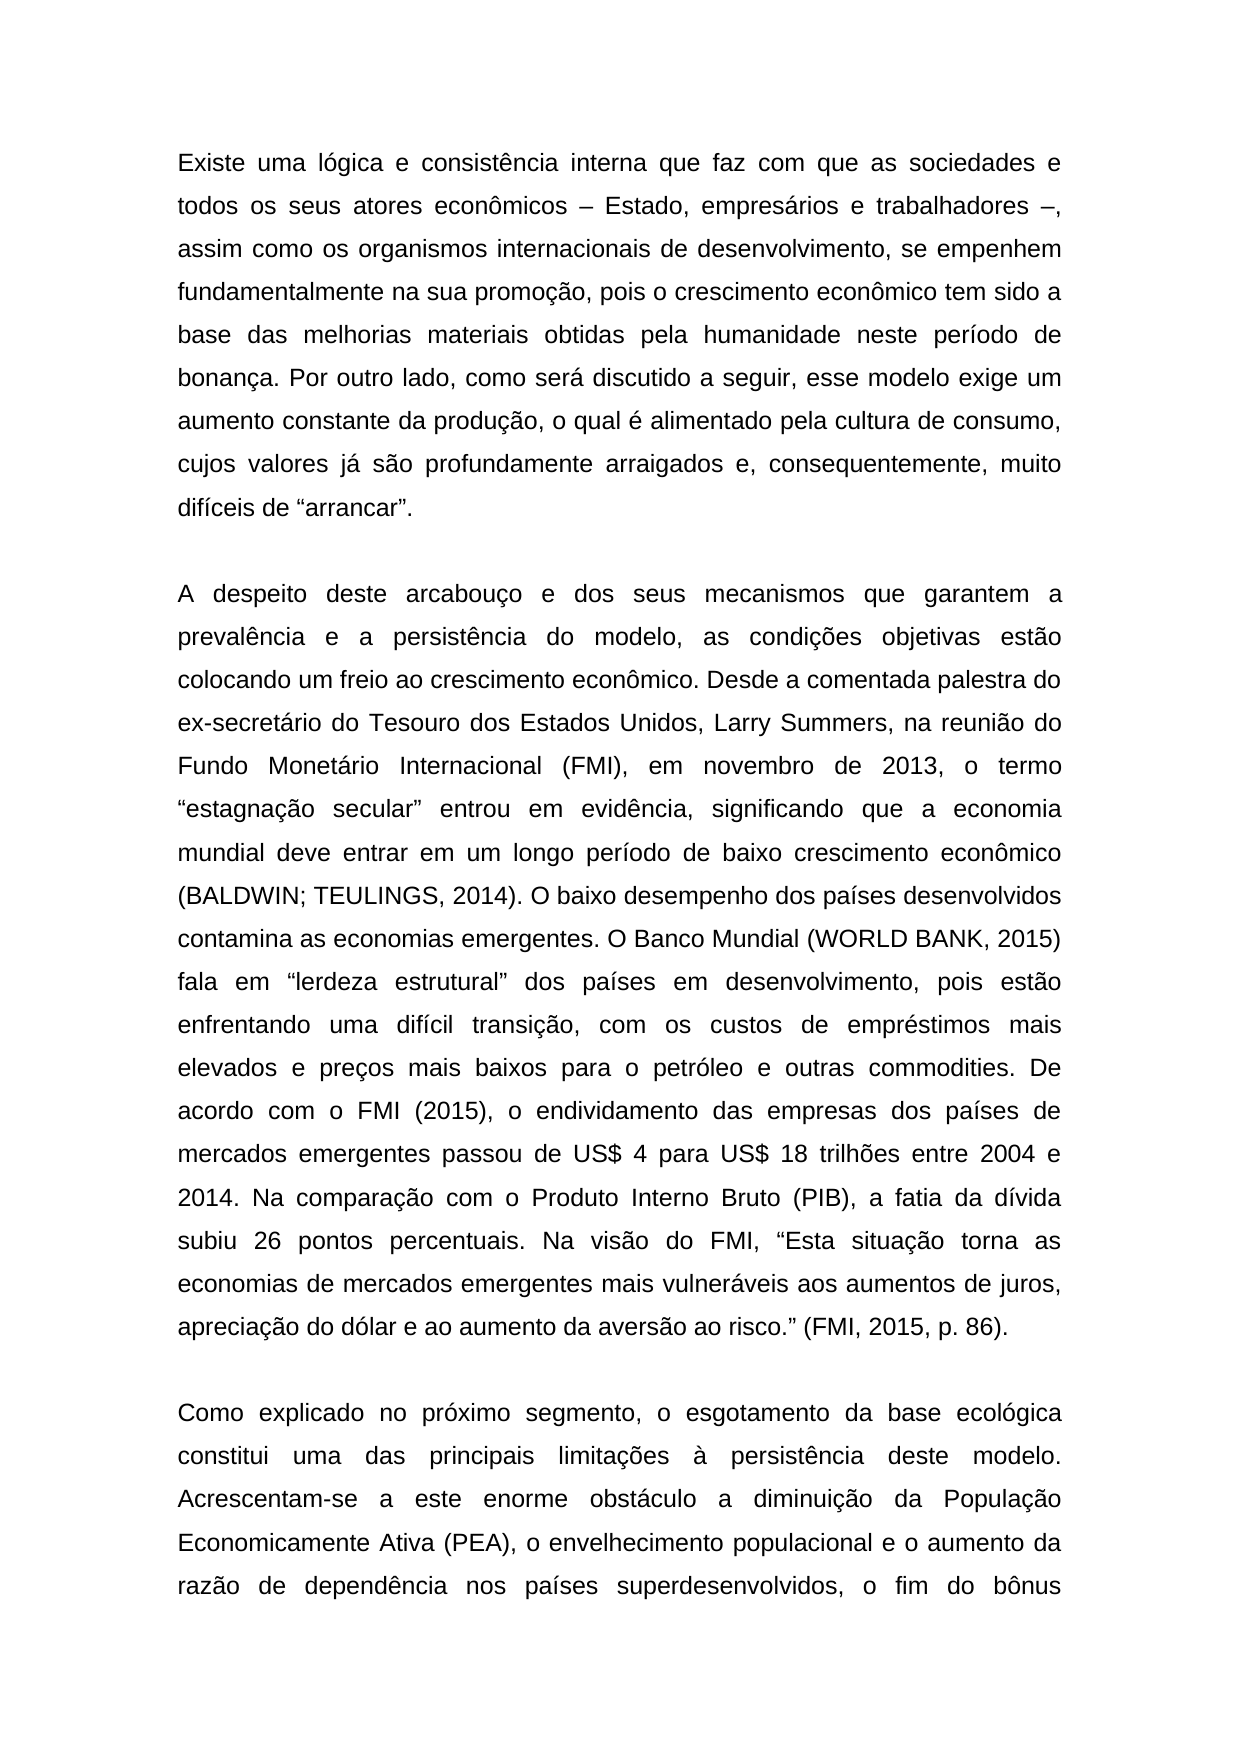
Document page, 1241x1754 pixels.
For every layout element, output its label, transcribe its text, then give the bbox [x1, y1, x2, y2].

text A despeito deste arcabouço e dos seus mecanismos que garantem a prevalência e a persistência do modelo, as condições objetivas estão colocando um freio ao crescimento econômico. Desde a comentada palestra do ex-secretário do Tesouro dos Estados Unidos, Larry Summers, na reunião do Fundo Monetário Internacional (FMI), em novembro de 2013, o termo “estagnação secular” entrou em evidência, significando que a economia mundial deve entrar em um longo período de baixo crescimento econômico (BALDWIN; TEULINGS, 2014). O baixo desempenho dos países desenvolvidos contamina as economias emergentes. O Banco Mundial (WORLD BANK, 2015) fala em “lerdeza estrutural” dos países em desenvolvimento, pois estão enfrentando uma difícil transição, com os custos de empréstimos mais elevados e preços mais baixos para o petróleo e outras commodities. De acordo com o FMI (2015), o endividamento das empresas dos países de mercados emergentes passou de US$ 4 para US$ 18 trilhões entre 2004 e 2014. Na comparação com o Produto Interno Bruto (PIB), a fatia da dívida subiu 26 pontos percentuais. Na visão do FMI, “Esta situação torna as economias de mercados emergentes mais vulneráveis aos aumentos de juros, apreciação do dólar e ao aumento da aversão ao risco.” (FMI, 2015, p. 86). [177, 579, 1063, 1341]
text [177, 1398, 1063, 1599]
text Existe uma lógica e consistência interna que faz com que as sociedades e todos os seus atores econômicos – Estado, empresários e trabalhadores –, assim como os organismos internacionais de desenvolvimento, se empenhem fundamentalmente na sua promoção, pois o crescimento econômico tem sido a base das melhorias materiais obtidas pela humanidade neste período de bonança. Por outro lado, como será discutido a seguir, esse modelo exige um aumento constante da produção, o qual é alimentado pela cultura de consumo, cujos valores já são profundamente arraigados e, consequentemente, muito difíceis de “arrancar”. [177, 148, 1063, 521]
